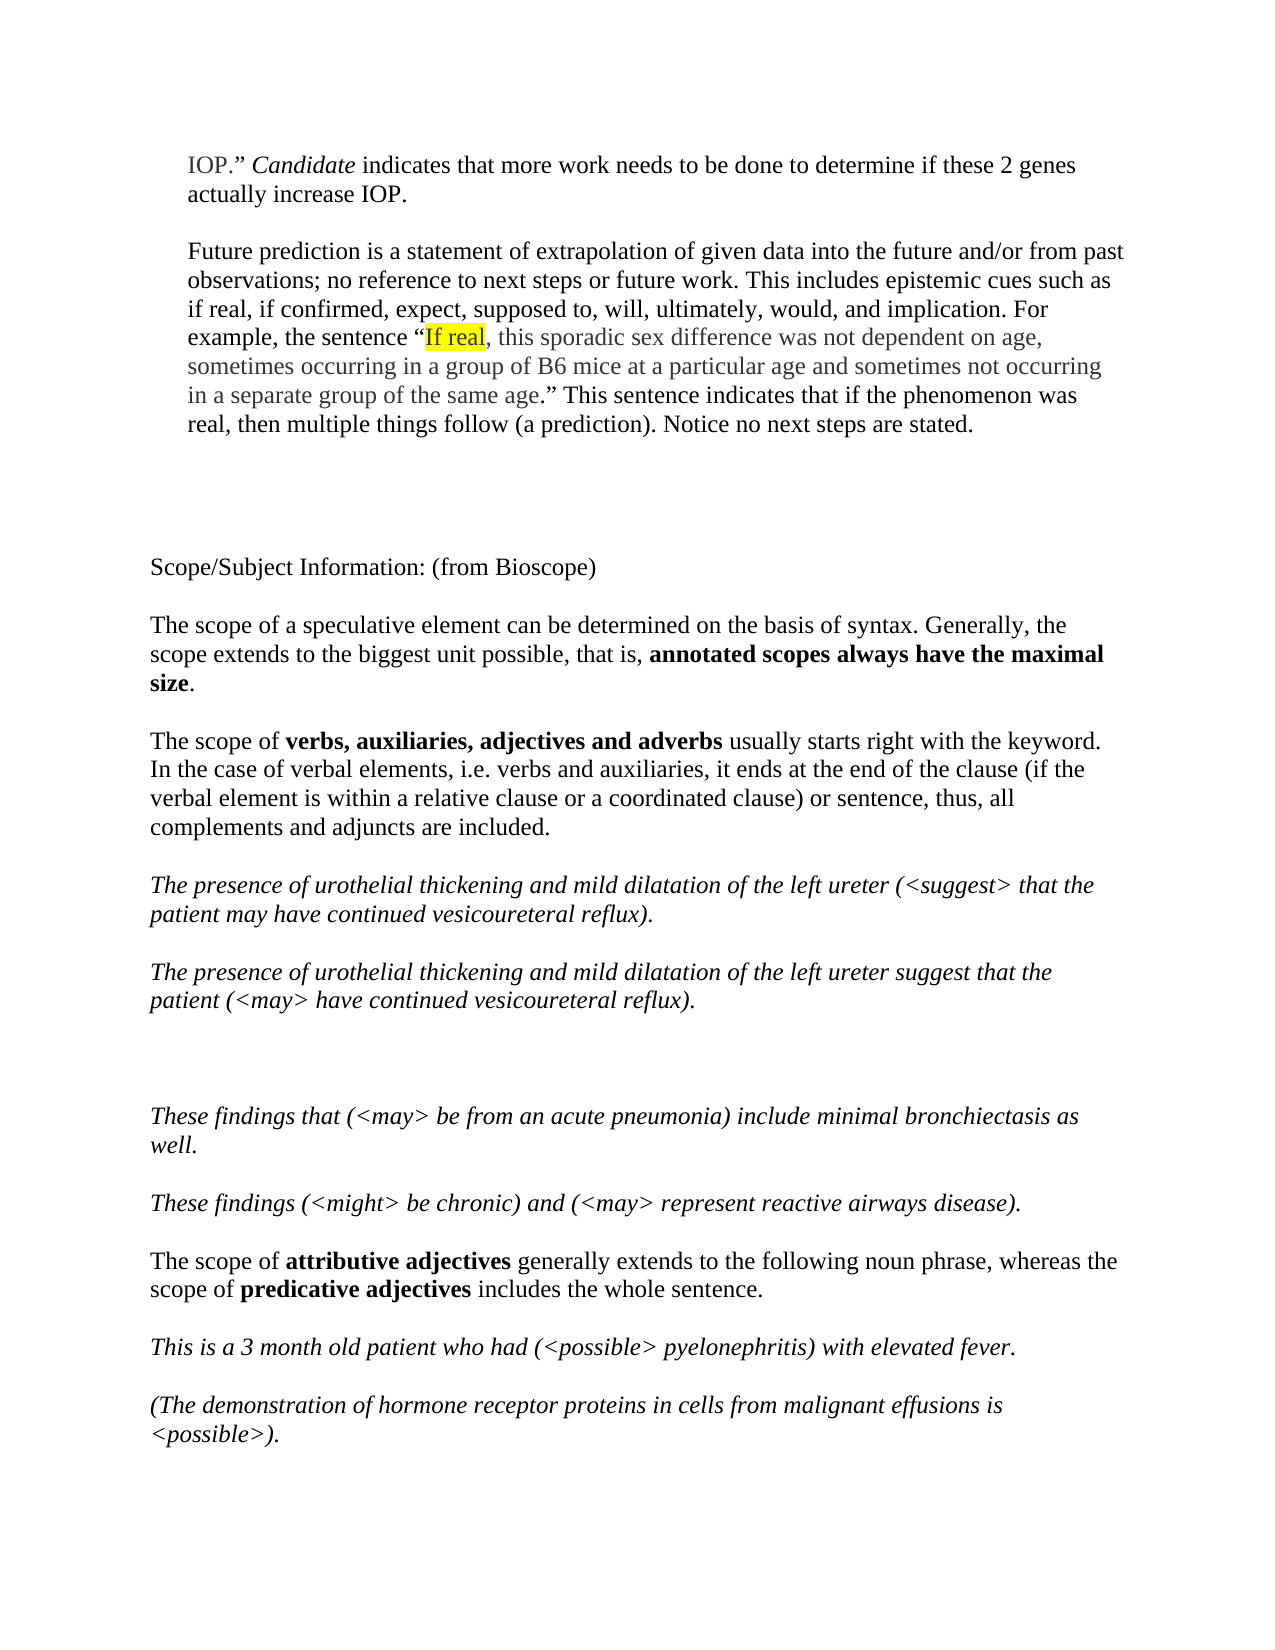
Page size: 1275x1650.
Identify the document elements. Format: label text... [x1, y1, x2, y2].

text These findings (<might> be chronic) and (<may> represent reactive airways disease). [150, 1188, 1125, 1217]
text The scope of attributive adjectives generally extends to the following noun phrase, whereas the scope of predicative adjectives includes the whole sentence. [150, 1246, 1125, 1303]
text This is a 3 month old patient who had (<possible> pyelonephritis) with elevated fever. [150, 1332, 1125, 1361]
text The scope of verbs, auxiliaries, adjectives and adverbs usually starts right with the keyword. In the case of verbal elements, i.e. verbs and auxiliaries, it ends at the end of the clause (if the verbal element is within a relative clause or a coordinated clause) or sentence, thus, all complements and adjuncts are included. [150, 726, 1125, 841]
text The presence of urothelial thickening and mild dilatation of the left ureter suggest that the patient (<may> have continued vesicoureteral reflux). [150, 957, 1125, 1014]
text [187, 150, 1125, 207]
text These findings that (<may> be from an acute pneumonia) include minimal bronchiectasis as well. [150, 1101, 1125, 1159]
text The presence of urothelial thickening and mild dilatation of the left ureter (<suggest> that the patient may have continued vesicoureteral reflux). [150, 870, 1125, 927]
text Scope/Subject Information: (from Bioscope) [150, 552, 1125, 581]
text Future prediction is a statement of extrapolation of given data into the future and/or from past observations; no reference to next steps or future work. This includes epistemic cues such as if real, if confirmed, expect, supposed to, will, ultimately, would, and implication. For example, the sentence “If real, this sporadic sex difference was not dependent on age, sometimes occurring in a group of B6 mice at a particular age and sometimes not occurring in a separate group of the same age.” This sentence indicates that if the phenomenon was real, then multiple things follow (a prediction). Notice no next steps are stated. [187, 236, 1125, 437]
text (The demonstration of hormone receptor proteins in cells from malignant effusions is <possible>). [150, 1390, 1125, 1448]
text The scope of a speculative element can be determined on the basis of syntax. Generally, the scope extends to the biggest unit possible, that is, annotated scopes always have the maximal size. [150, 610, 1125, 697]
